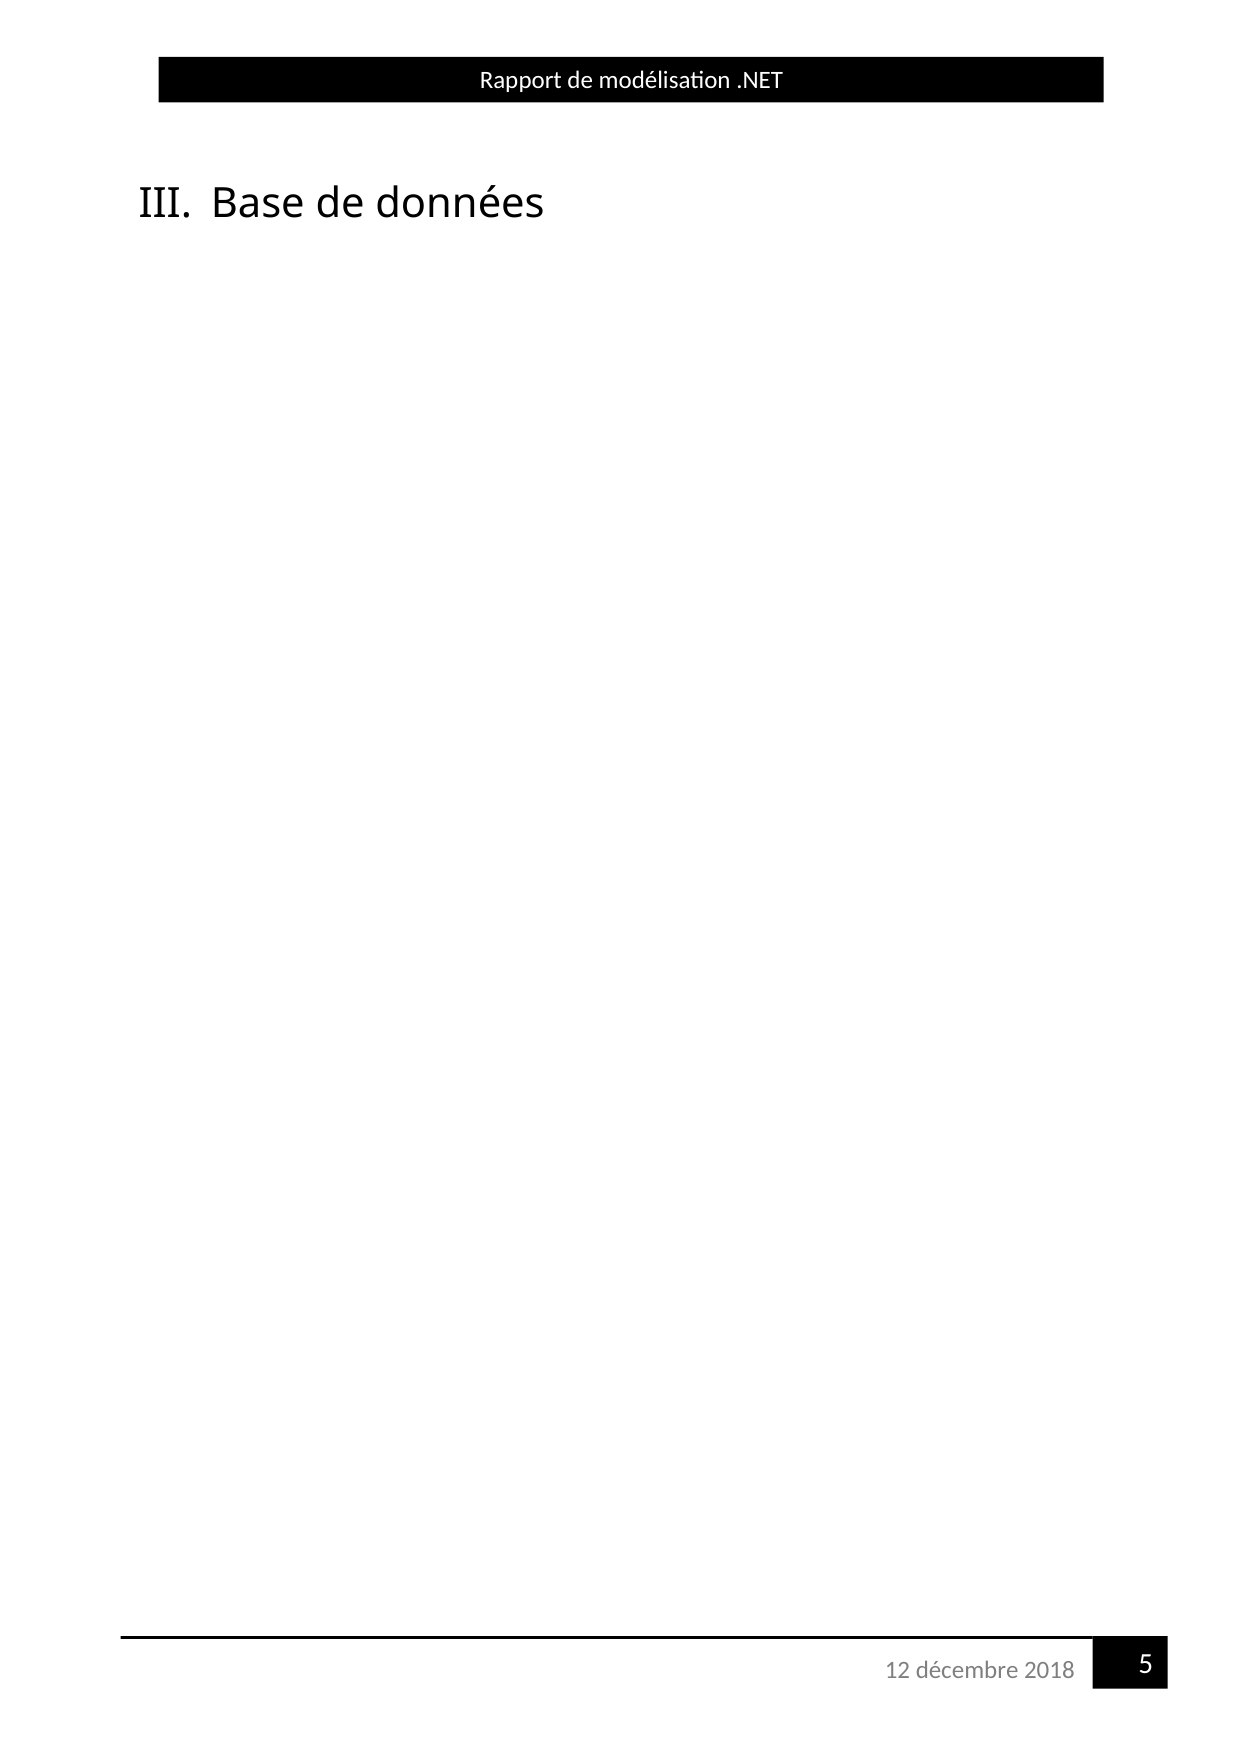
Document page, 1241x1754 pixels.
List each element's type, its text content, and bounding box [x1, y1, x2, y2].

subtitle Base de données [192, 173, 1093, 229]
